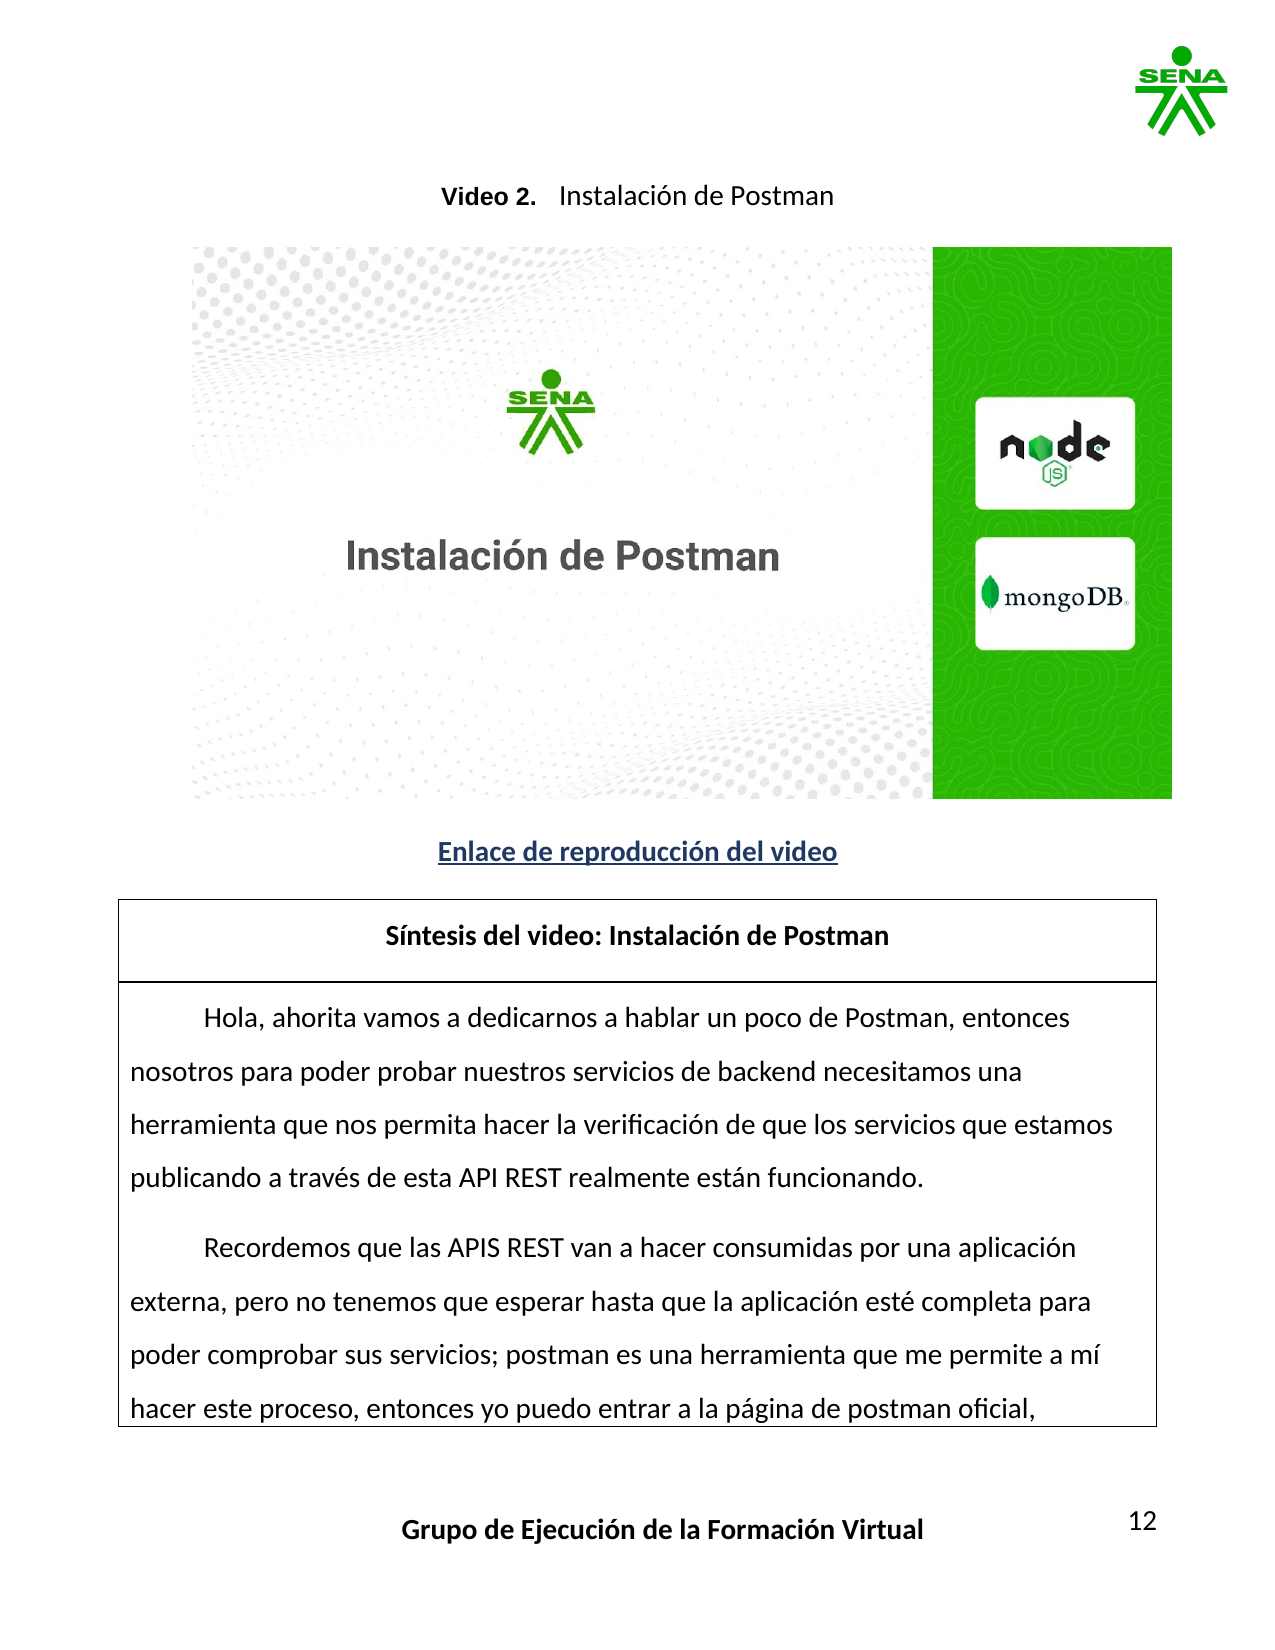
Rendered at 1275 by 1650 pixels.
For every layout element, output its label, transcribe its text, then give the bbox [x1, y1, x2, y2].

table_header Síntesis del video: Instalación de Postman [119, 900, 1156, 981]
picture [192, 247, 1172, 799]
text Enlace de reproducción del video [118, 833, 1157, 869]
picture [1135, 46, 1228, 136]
text Instalación de Postman [118, 177, 1157, 213]
